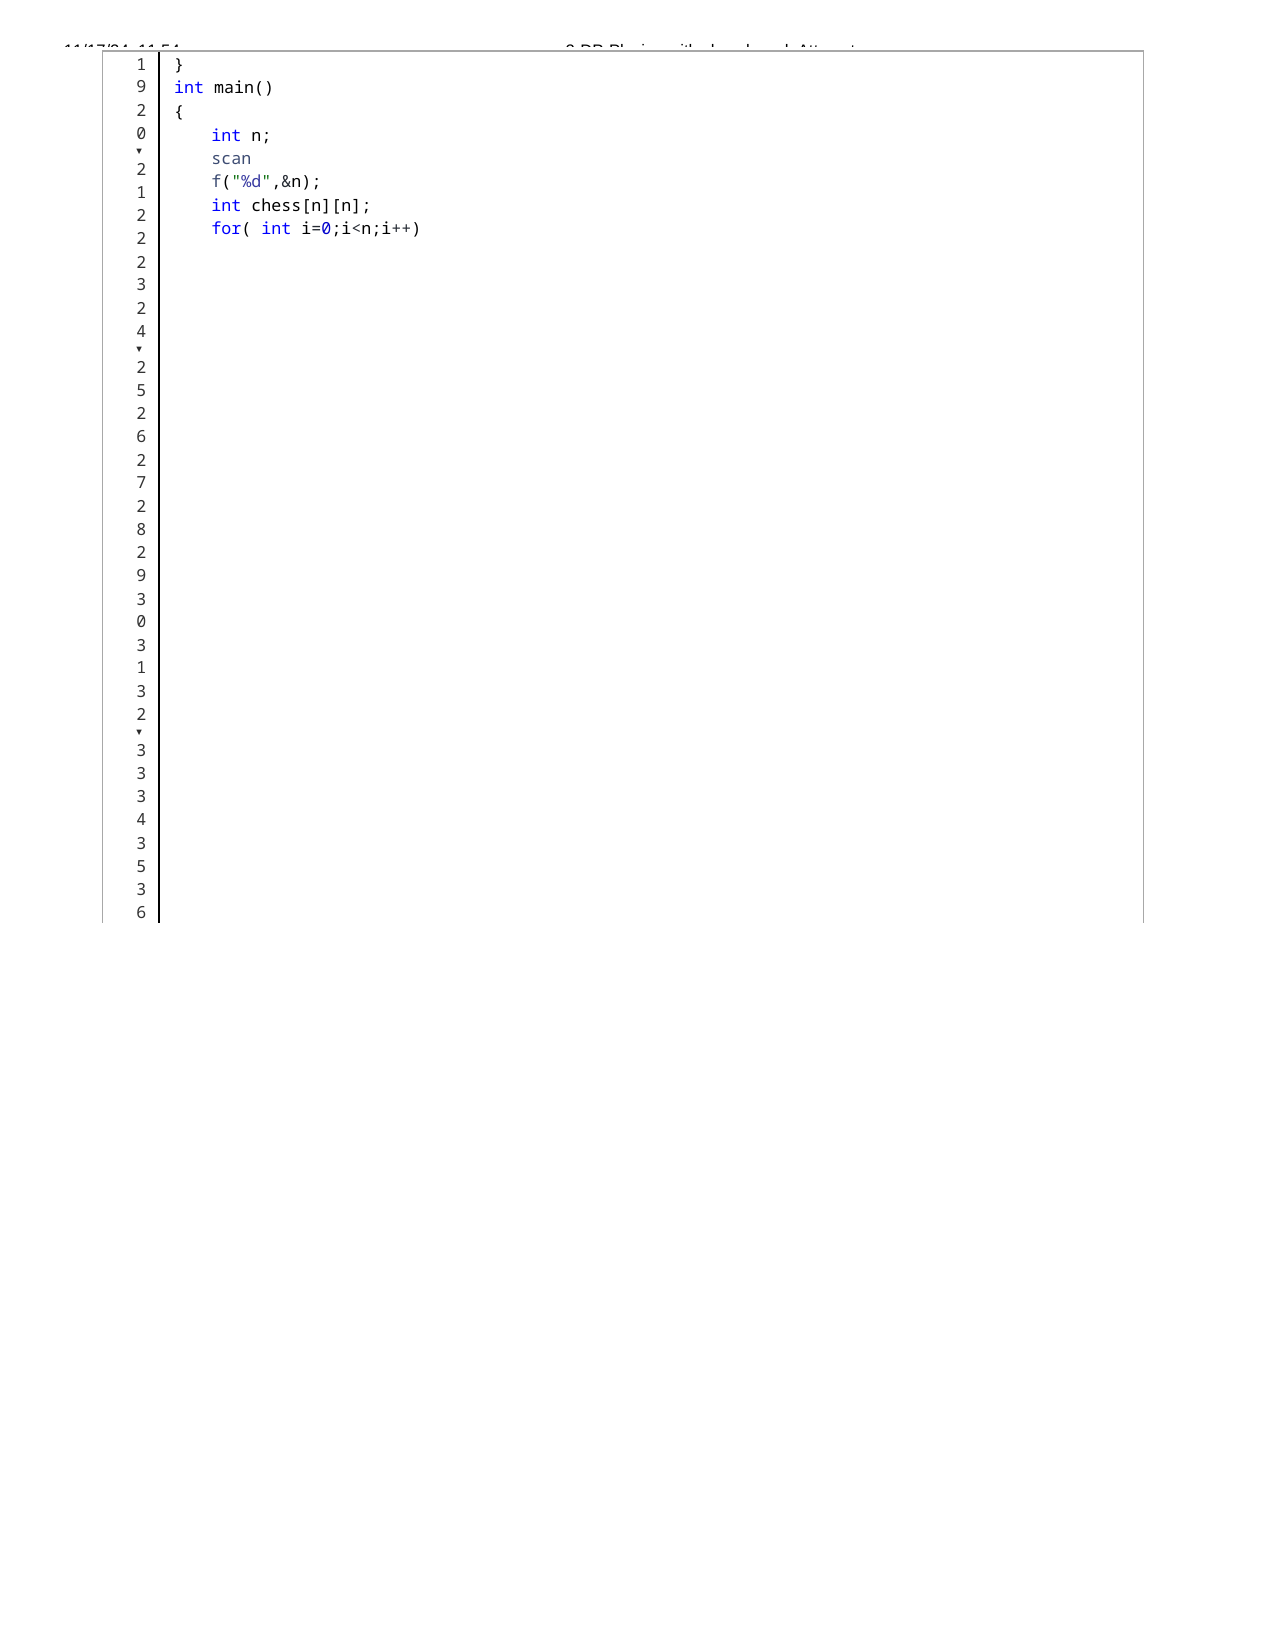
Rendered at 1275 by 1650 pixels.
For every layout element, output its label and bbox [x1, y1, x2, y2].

table_header [103, 52, 158, 923]
table_header [160, 52, 1143, 923]
